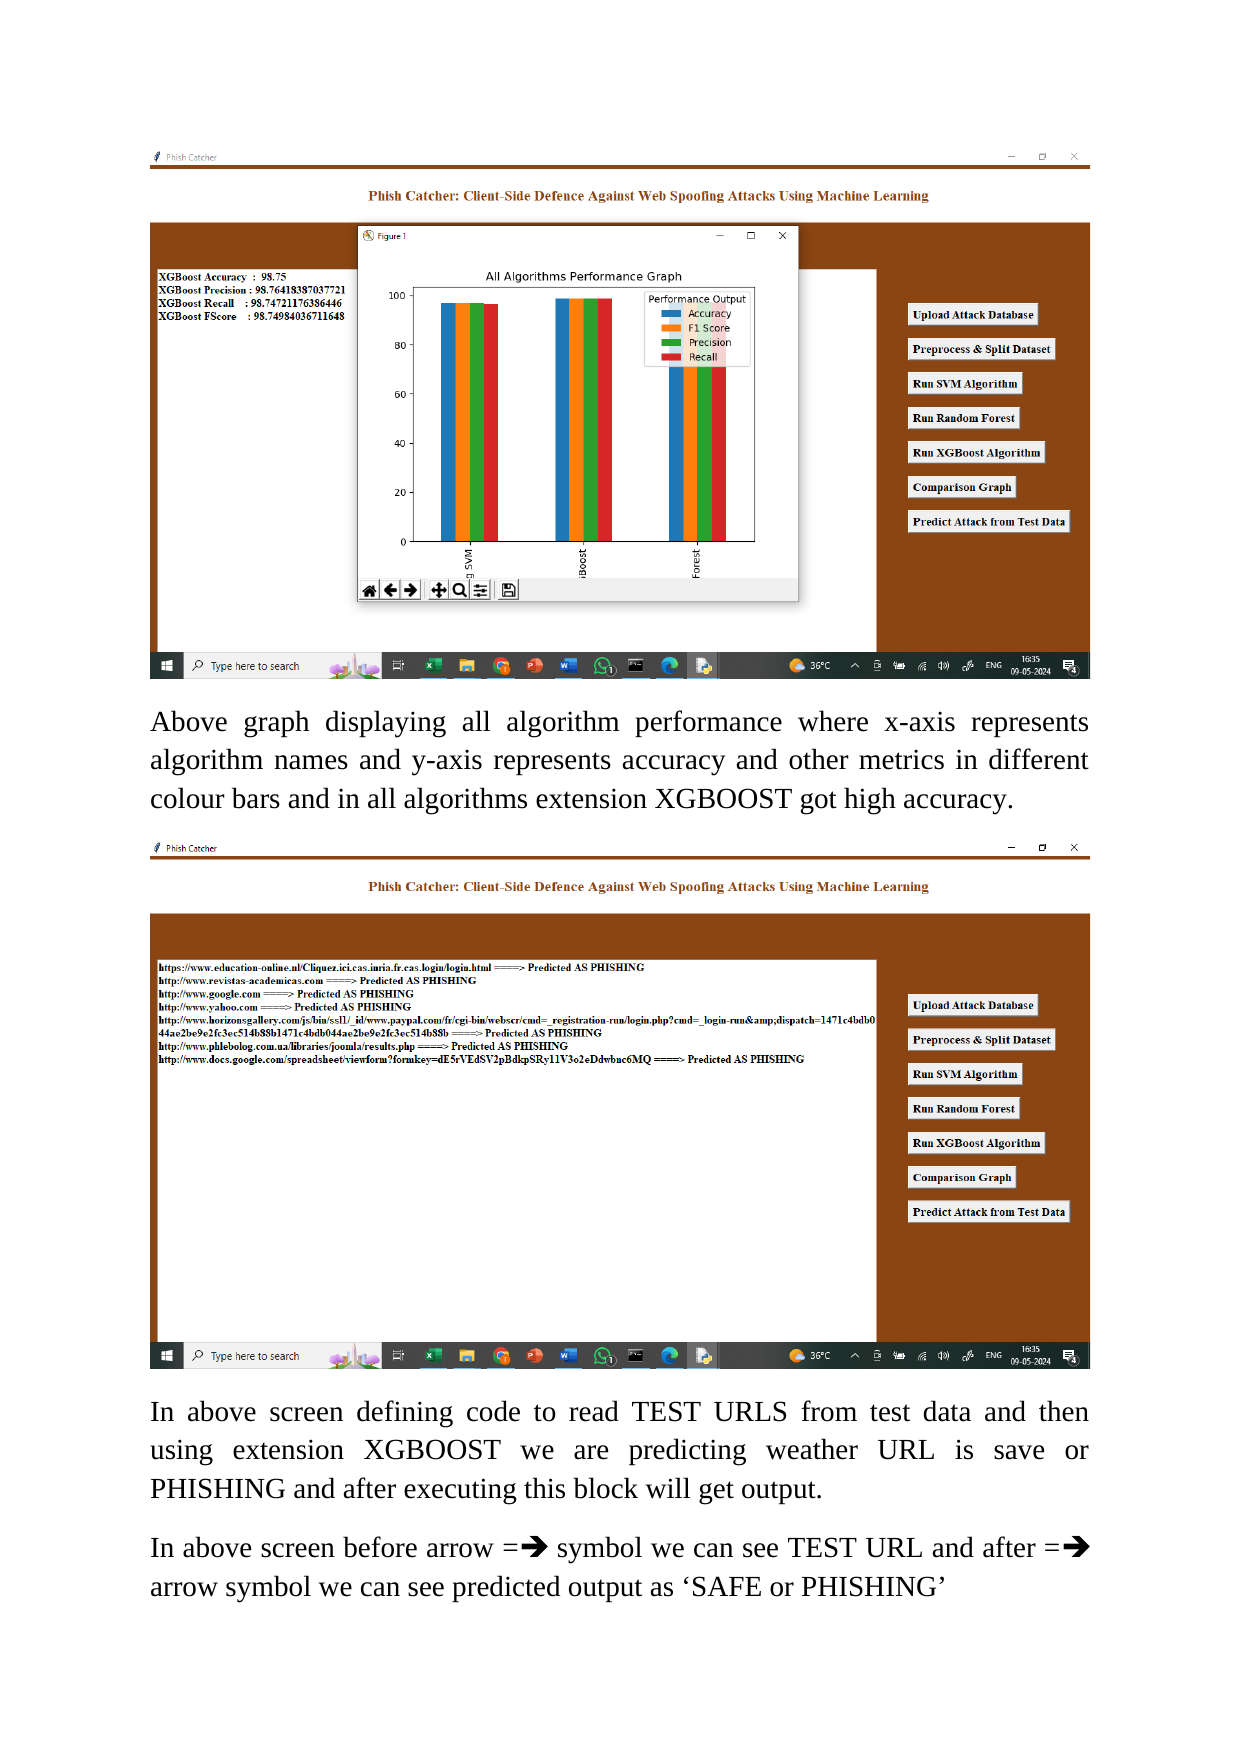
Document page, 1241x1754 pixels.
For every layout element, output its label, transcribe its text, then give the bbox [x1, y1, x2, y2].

picture [150, 150, 1091, 679]
text Above graph displaying all algorithm performance where x-axis represents algorithm names and y-axis represents accuracy and other metrics in different colour bars and in all algorithms extension XGBOOST got high accuracy. [150, 704, 1090, 814]
text In above screen before arrow = symbol we can see TEST URL and after = arrow symbol we can see predicted output as ‘SAFE or PHISHING’ [150, 1530, 1090, 1602]
picture [150, 840, 1091, 1369]
text In above screen defining code to read TEST URLS from test data and then using extension XGBOOST we are predicting weather URL is save or PHISHING and after executing this block will get output. [150, 1394, 1090, 1504]
